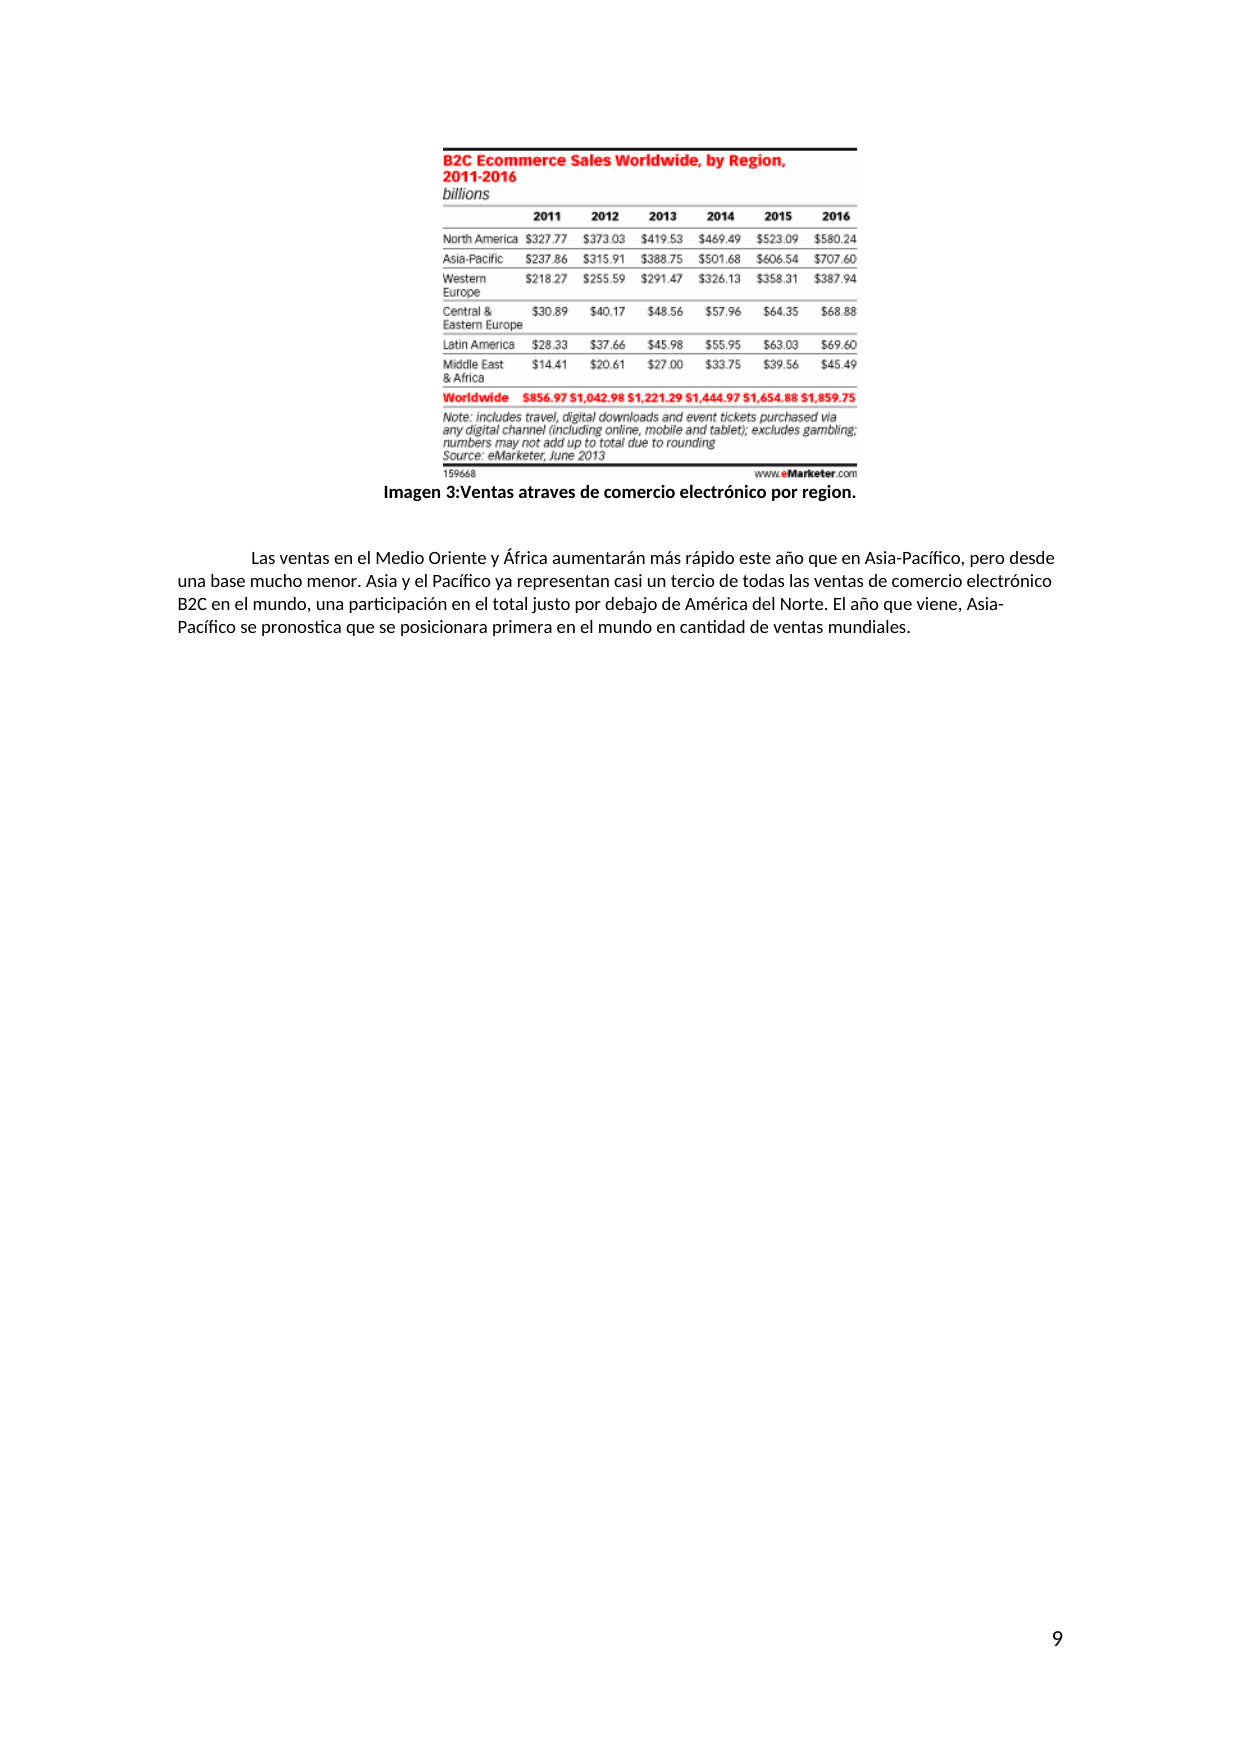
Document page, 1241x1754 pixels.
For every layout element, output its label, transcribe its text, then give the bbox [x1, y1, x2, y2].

text Las ventas en el Medio Oriente y África aumentarán más rápido este año que en Asia-Pacífico, pero desde una base mucho menor. Asia y el Pacífico ya representan casi un tercio de todas las ventas de comercio electrónico B2C en el mundo, una participación en el total justo por debajo de América del Norte. El año que viene, Asia-Pacífico se pronostica que se posicionara primera en el mundo en cantidad de ventas mundiales. [177, 547, 1063, 638]
text Imagen 3:Ventas atraves de comercio electrónico por region. [177, 480, 1063, 503]
picture [443, 147, 858, 480]
